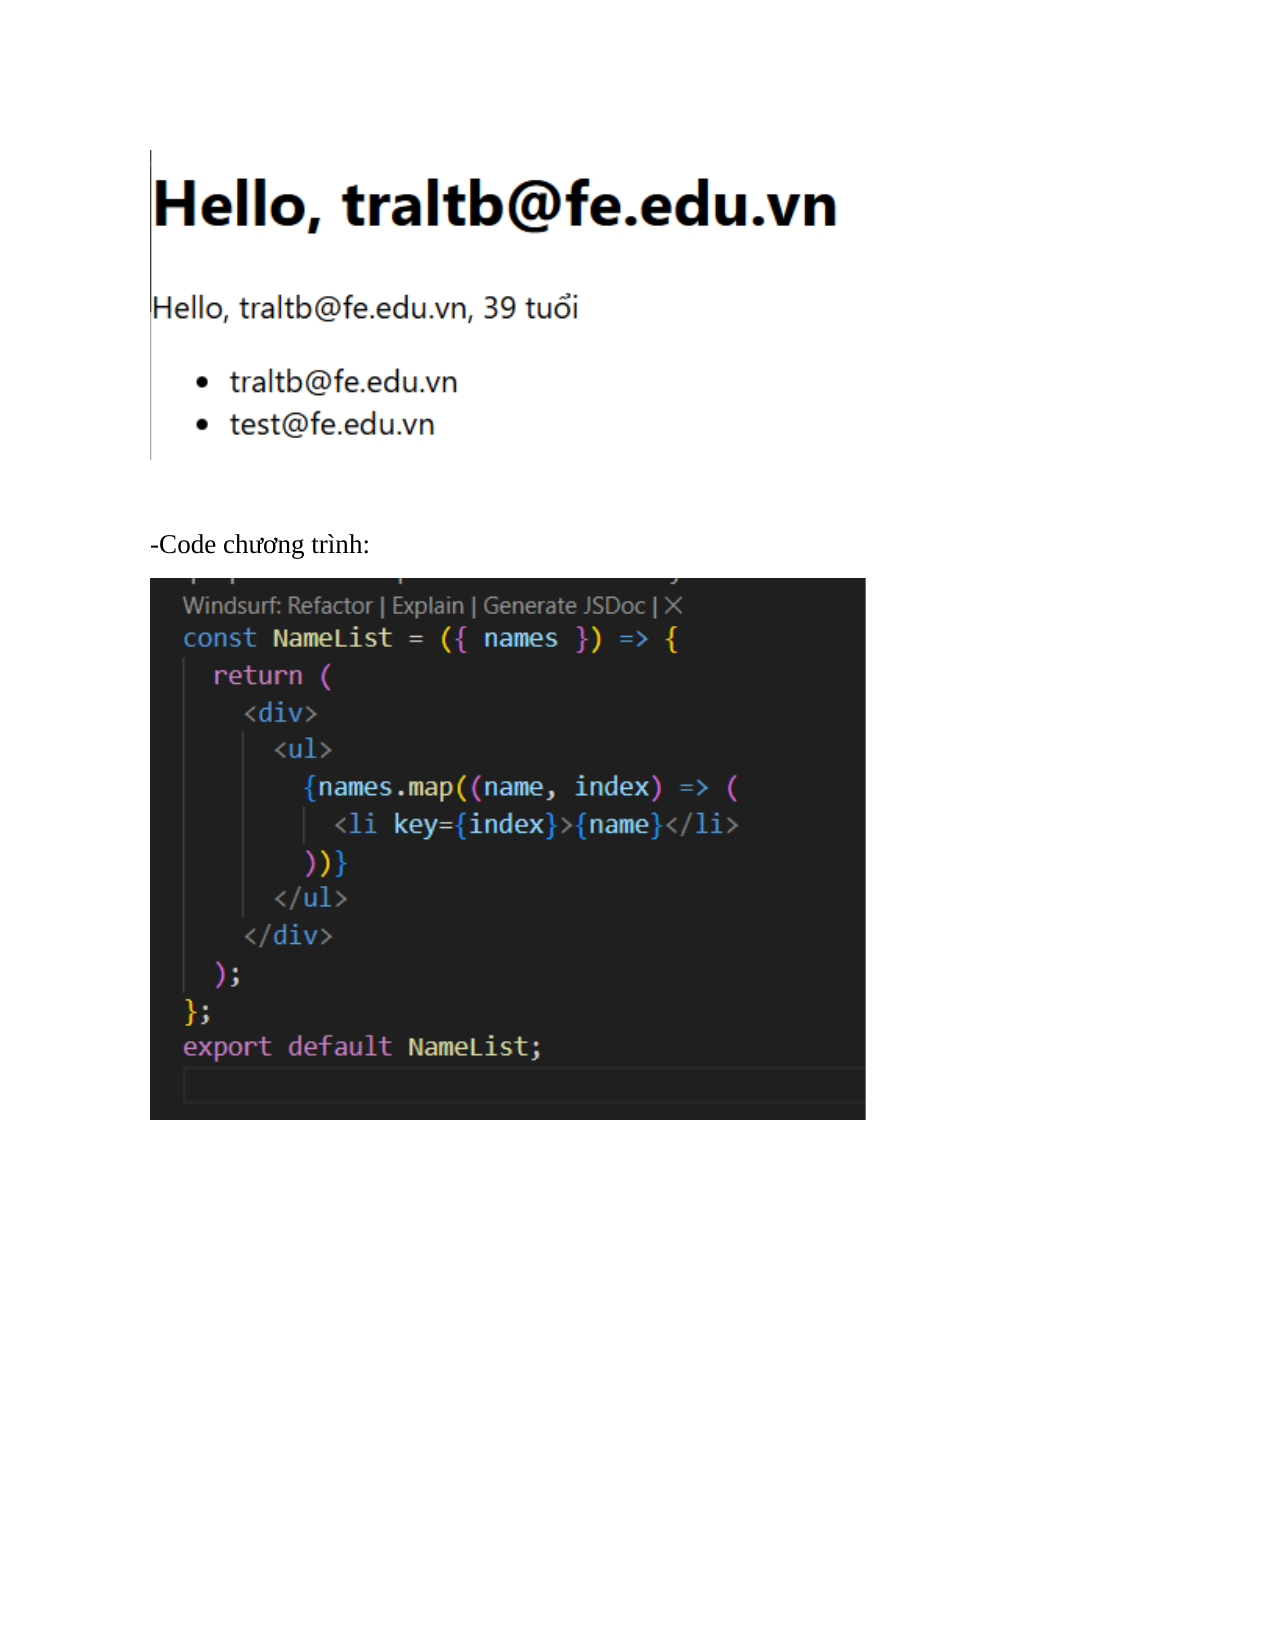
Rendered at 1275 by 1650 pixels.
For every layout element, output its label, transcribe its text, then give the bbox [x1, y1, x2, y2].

picture [150, 150, 902, 460]
text -Code chương trình: [150, 529, 1125, 560]
picture [150, 578, 866, 1120]
